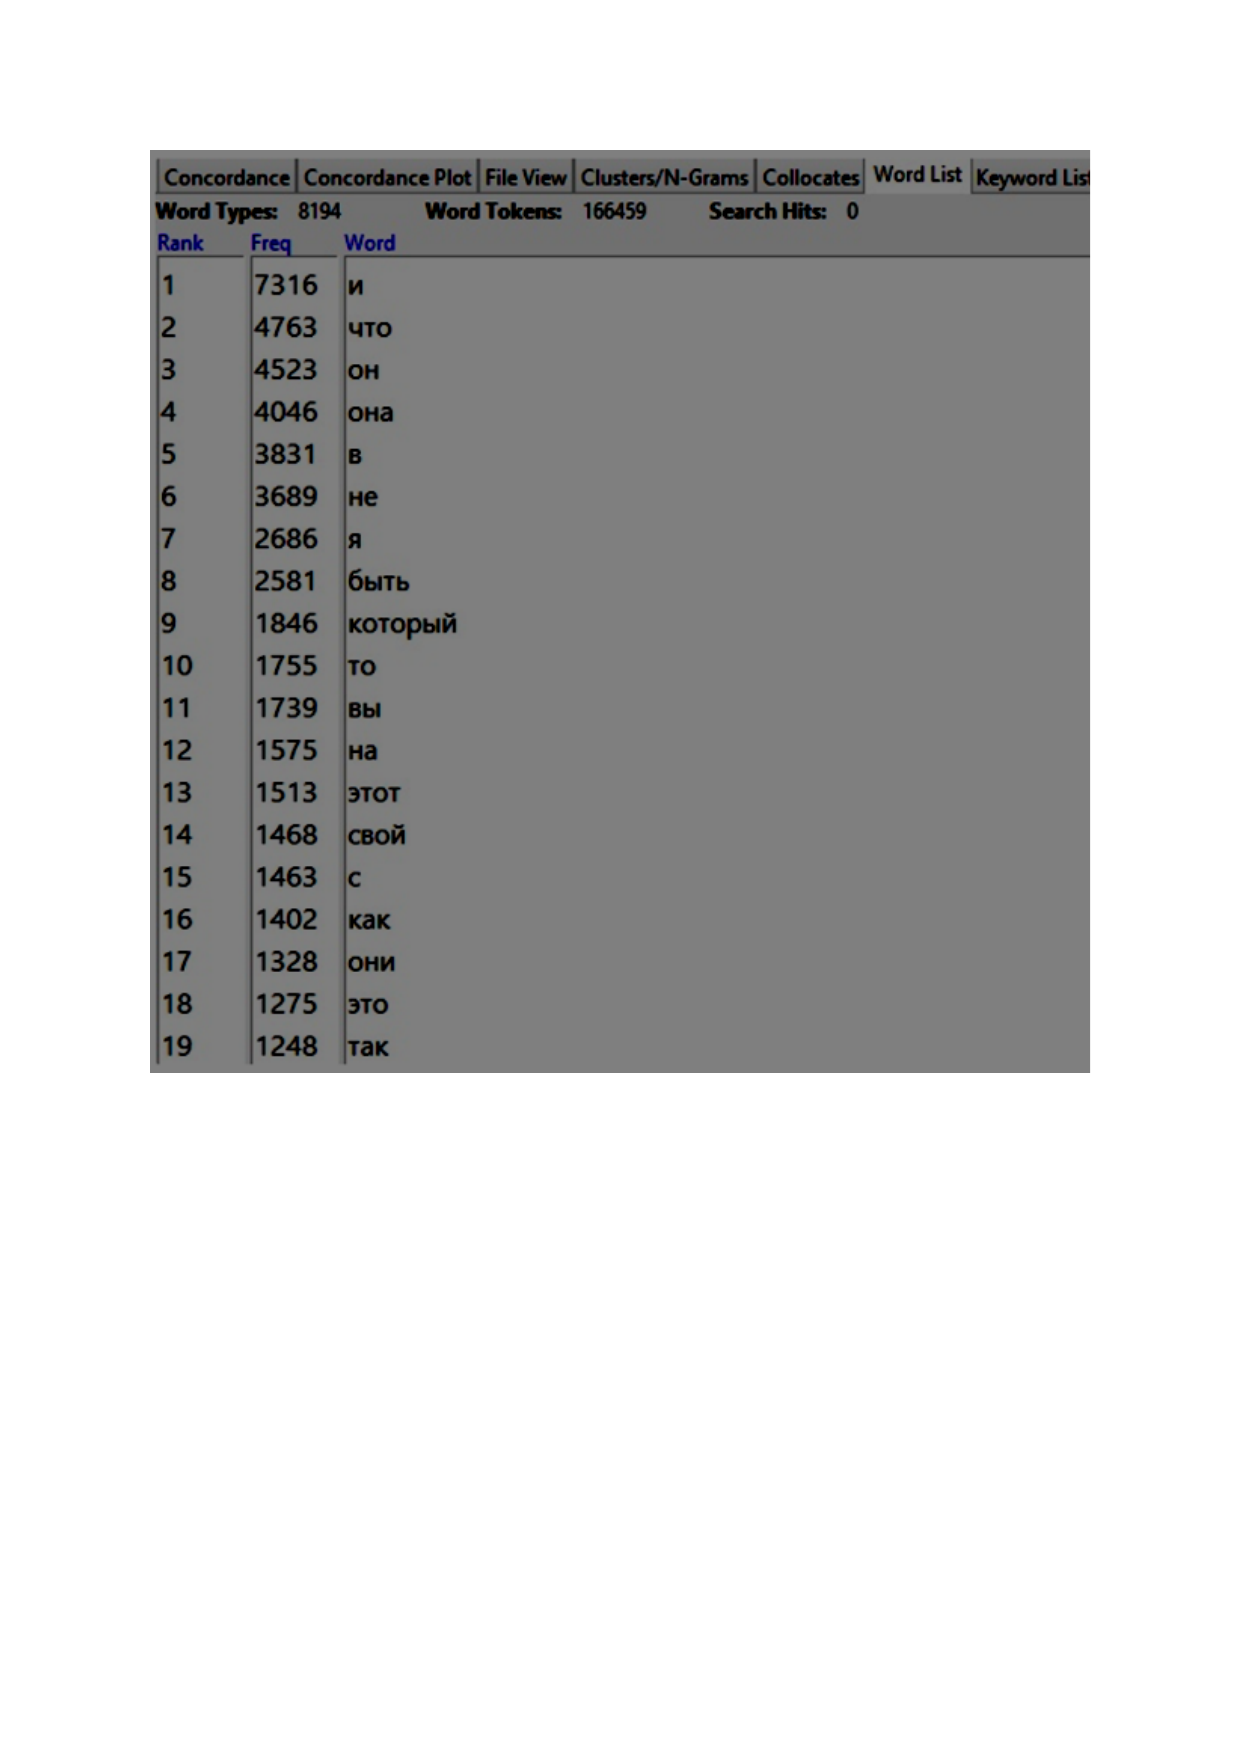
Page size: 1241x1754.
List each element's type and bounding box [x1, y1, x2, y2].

picture [150, 150, 1091, 1073]
